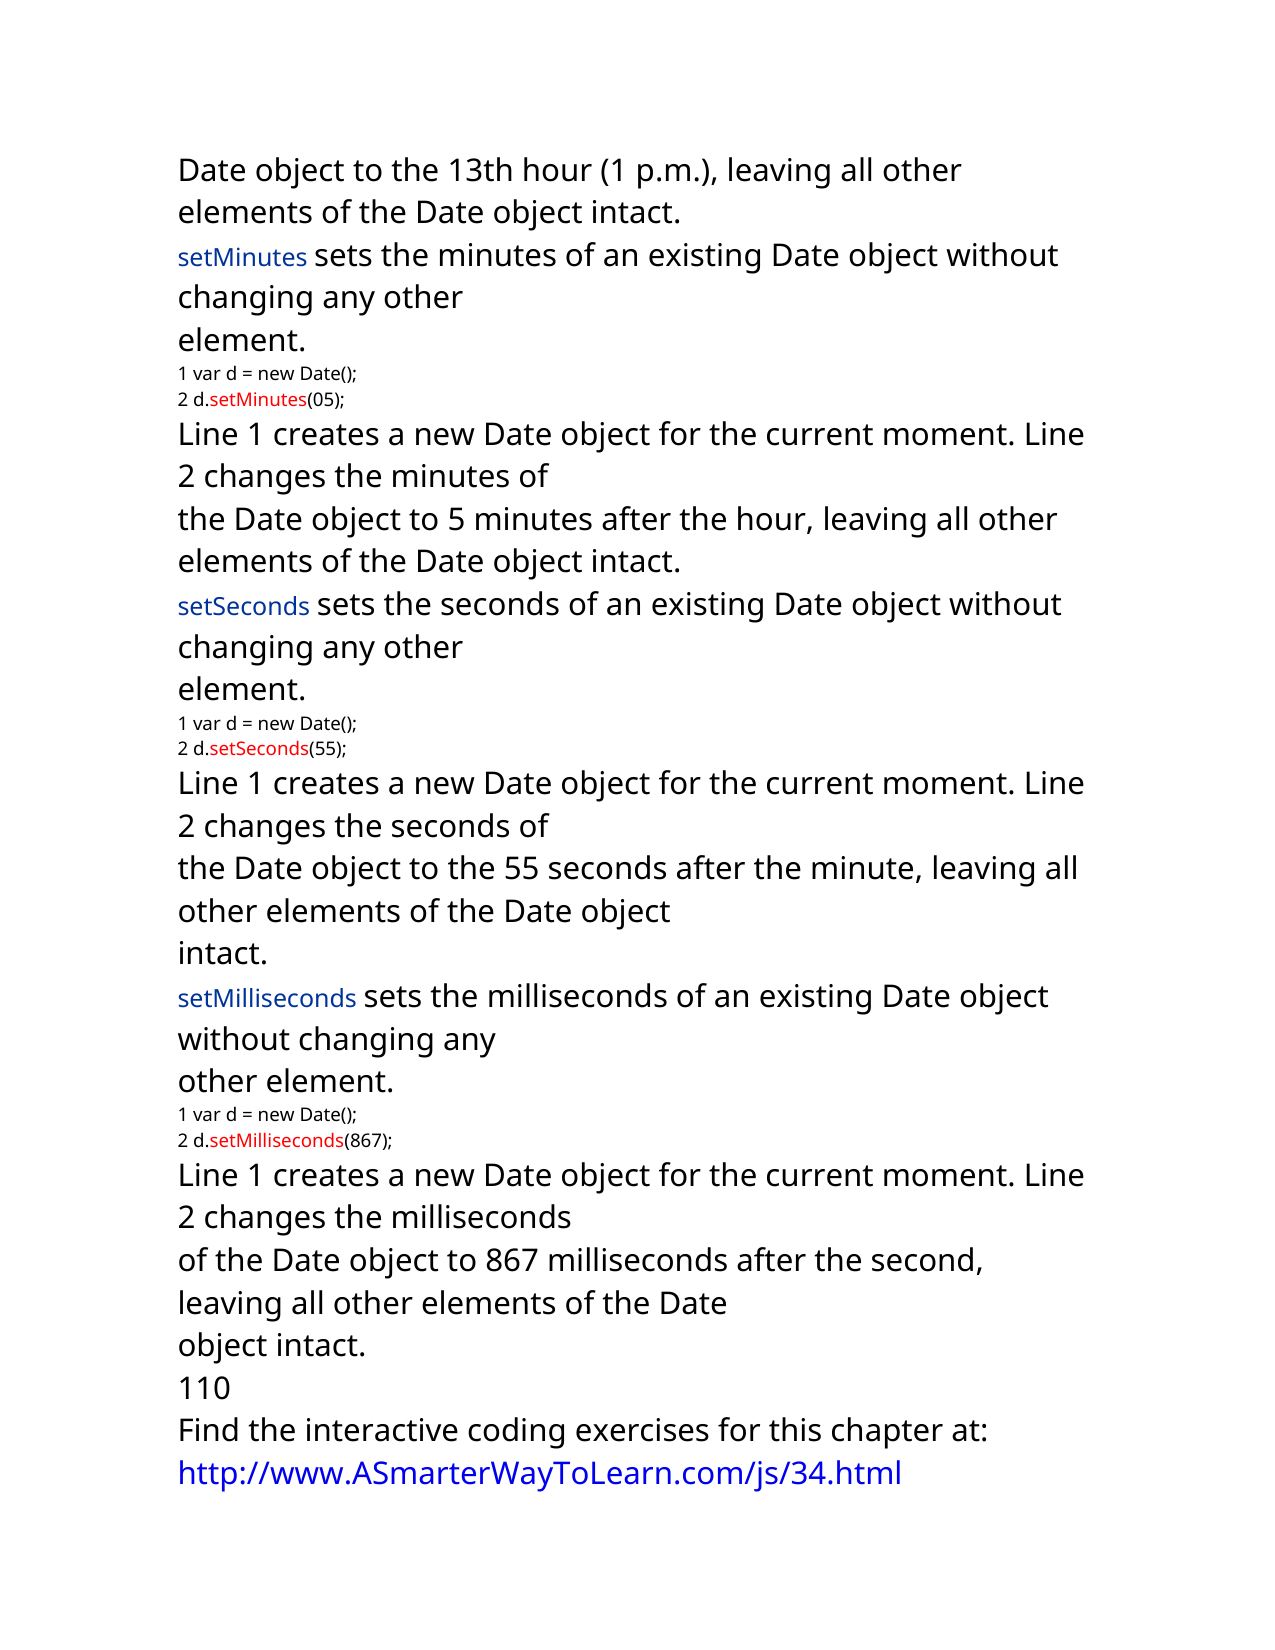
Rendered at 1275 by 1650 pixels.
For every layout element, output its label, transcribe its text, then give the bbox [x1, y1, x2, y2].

text setMilliseconds sets the milliseconds of an existing Date object without changing any [177, 974, 1098, 1059]
text the Date object to 5 minutes after the hour, leaving all other elements of the Date object intact. [177, 497, 1098, 582]
text 110 [177, 1366, 1098, 1408]
text the Date object to the 55 seconds after the minute, leaving all other elements of the Date object [177, 846, 1098, 931]
text element. [177, 667, 1098, 710]
text Line 1 creates a new Date object for the current moment. Line 2 changes the milliseconds [177, 1153, 1098, 1238]
text setSeconds sets the seconds of an existing Date object without changing any other [177, 582, 1098, 667]
text intact. [177, 931, 1098, 974]
text other element. [177, 1059, 1098, 1102]
text of the Date object to 867 milliseconds after the second, leaving all other elements of the Date [177, 1238, 1098, 1323]
text 2 d.setMinutes(05); [177, 386, 1098, 412]
text element. [177, 318, 1098, 361]
text 2 d.setSeconds(55); [177, 735, 1098, 761]
text http://www.ASmarterWayToLearn.com/js/34.html [177, 1451, 1098, 1494]
text Line 1 creates a new Date object for the current moment. Line 2 changes the seconds of [177, 761, 1098, 846]
text object intact. [177, 1323, 1098, 1366]
text Find the interactive coding exercises for this chapter at: [177, 1408, 1098, 1451]
text 1 var d = new Date(); [177, 1102, 1098, 1127]
text Line 1 creates a new Date object for the current moment. Line 2 changes the minutes of [177, 412, 1098, 497]
text 2 d.setMilliseconds(867); [177, 1127, 1098, 1153]
text Date object to the 13th hour (1 p.m.), leaving all other elements of the Date object intact. [177, 148, 1098, 233]
text setMinutes sets the minutes of an existing Date object without changing any other [177, 233, 1098, 318]
text 1 var d = new Date(); [177, 710, 1098, 735]
text 1 var d = new Date(); [177, 361, 1098, 386]
